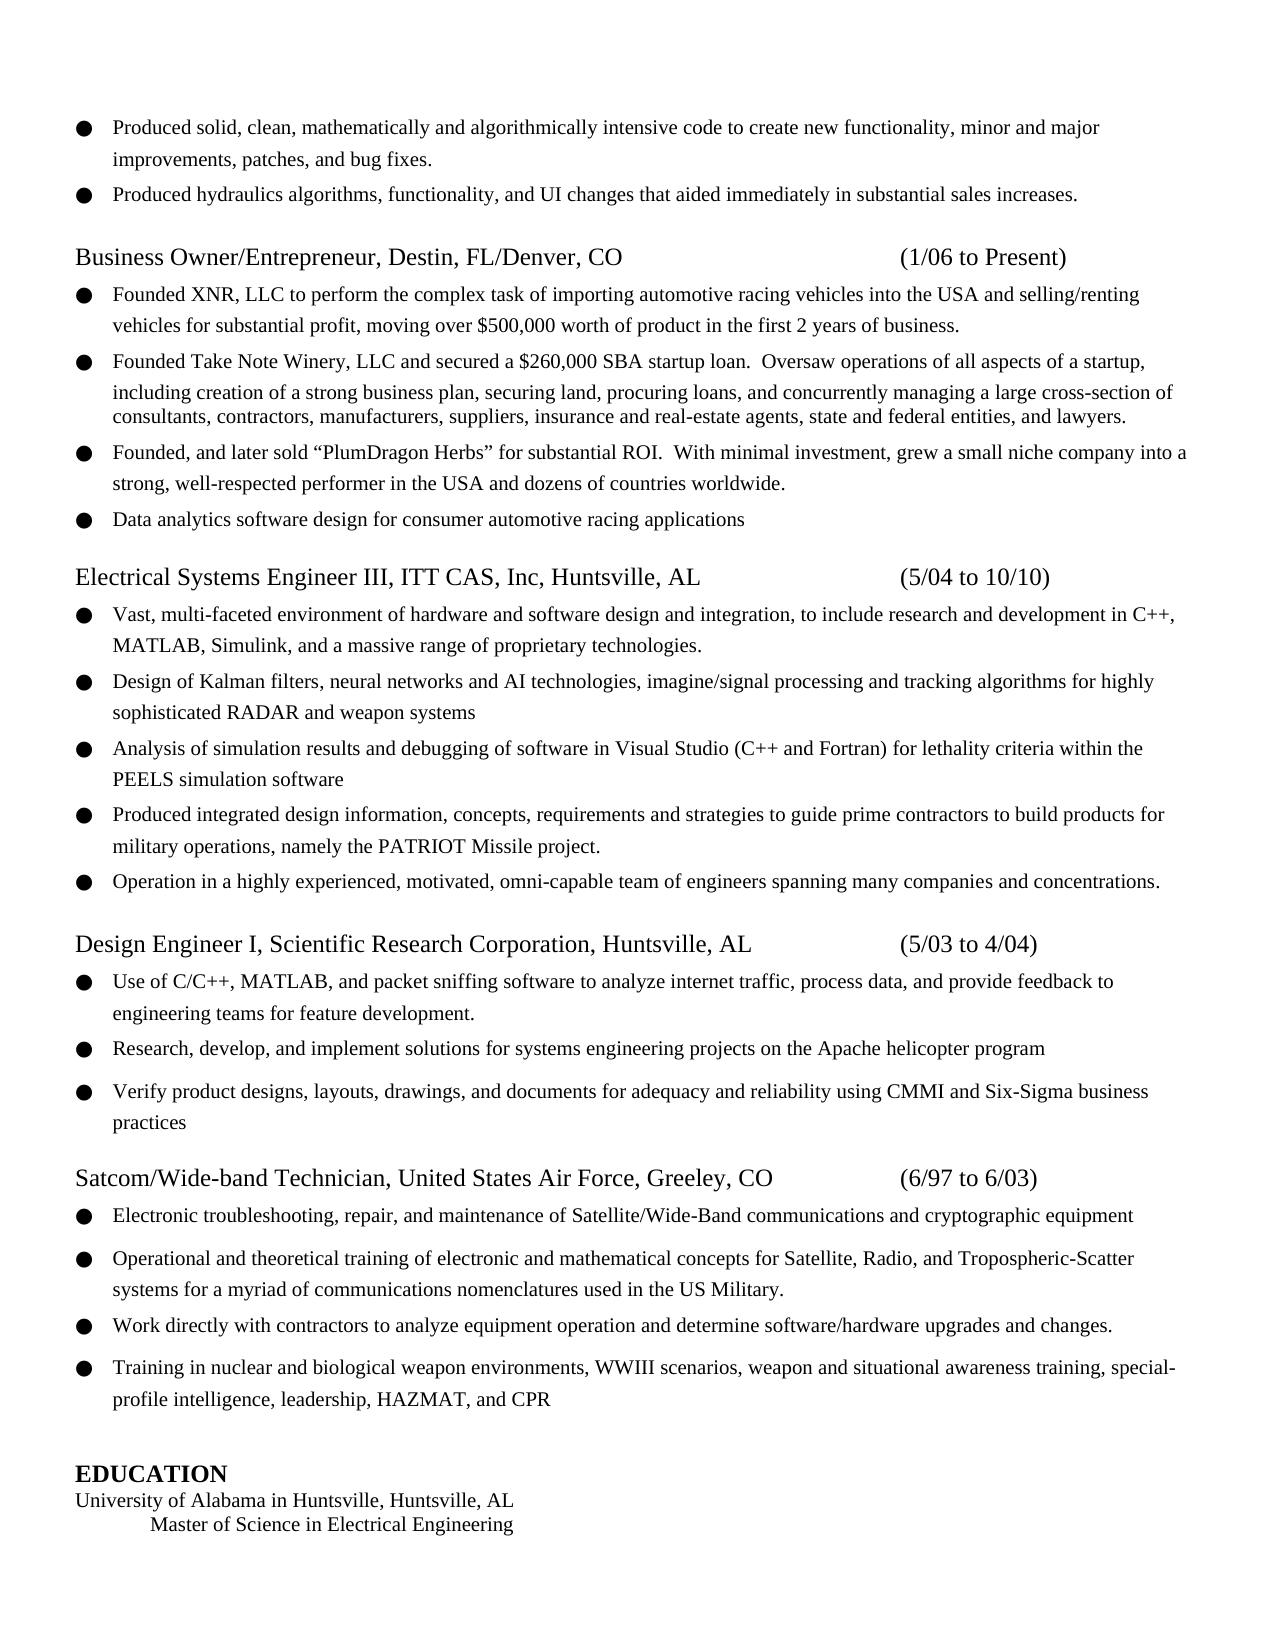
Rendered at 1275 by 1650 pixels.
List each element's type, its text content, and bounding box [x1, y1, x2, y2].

list Founded Take Note Winery, LLC and secured a $260,000 SBA startup loan. Oversaw operations of all aspects of a startup, including creation of a strong business plan, securing land, procuring loans, and concurrently managing a large cross-section of consultants, contractors, manufacturers, suppliers, insurance and real-estate agents, state and federal entities, and lawyers. [75, 337, 1200, 428]
text Electrical Systems Engineer III, ITT CAS, Inc, Huntsville, AL (5/04 to 10/10) [75, 562, 1200, 591]
list Founded XNR, LLC to perform the complex task of importing automotive racing vehicles into the USA and selling/renting vehicles for substantial profit, moving over $500,000 worth of product in the first 2 years of business. [75, 271, 1200, 337]
list Founded, and later sold “PlumDragon Herbs” for substantial ROI. With minimal investment, grew a small niche company into a strong, well-respected performer in the USA and dozens of countries worldwide. [75, 428, 1200, 495]
list Research, develop, and implement solutions for systems engineering projects on the Apache helicopter program [75, 1025, 1200, 1067]
list Work directly with contractors to analyze equipment operation and determine software/hardware upgrades and changes. [75, 1301, 1200, 1344]
list Produced hydraulics algorithms, functionality, and UI changes that aided immediately in substantial sales increases. [75, 171, 1200, 213]
text EDUCATION [75, 1459, 1200, 1487]
list Produced integrated design information, concepts, requirements and strategies to guide prime contractors to build products for military operations, namely the PATRIOT Missile project. [75, 791, 1200, 858]
text University of Alabama in Huntsville, Huntsville, AL [75, 1487, 1200, 1512]
list Electronic troubleshooting, repair, and maintenance of Satellite/Wide-Band communications and cryptographic equipment [75, 1192, 1200, 1234]
list Operation in a highly experienced, motivated, omni-capable team of engineers spanning many companies and concentrations. [75, 858, 1200, 900]
text Satcom/Wide-band Technician, United States Air Force, Greeley, CO (6/97 to 6/03) [75, 1163, 1200, 1192]
list Vast, multi-faceted environment of hardware and software design and integration, to include research and development in C++, MATLAB, Simulink, and a massive range of proprietary technologies. [75, 591, 1200, 657]
list Operational and theoretical training of electronic and mathematical concepts for Satellite, Radio, and Tropospheric-Scatter systems for a myriad of communications nomenclatures used in the US Military. [75, 1234, 1200, 1301]
list Verify product designs, layouts, drawings, and documents for adequacy and reliability using CMMI and Six-Sigma business practices [75, 1067, 1200, 1134]
text Design Engineer I, Scientific Research Corporation, Huntsville, AL (5/03 to 4/04) [75, 929, 1200, 958]
list Data analytics software design for consumer automotive racing applications [75, 495, 1200, 538]
text Business Owner/Entrepreneur, Destin, FL/Denver, CO (1/06 to Present) [75, 242, 1200, 271]
list Analysis of simulation results and debugging of software in Visual Studio (C++ and Fortran) for lethality criteria within the PEELS simulation software [75, 724, 1200, 791]
list Produced solid, clean, mathematically and algorithmically intensive code to create new functionality, minor and major improvements, patches, and bug fixes. [75, 104, 1200, 171]
text Master of Science in Electrical Engineering [75, 1512, 1200, 1536]
list Use of C/C++, MATLAB, and packet sniffing software to analyze internet traffic, process data, and provide feedback to engineering teams for feature development. [75, 958, 1200, 1025]
list Design of Kalman filters, neural networks and AI technologies, imagine/signal processing and tracking algorithms for highly sophisticated RADAR and weapon systems [75, 657, 1200, 724]
